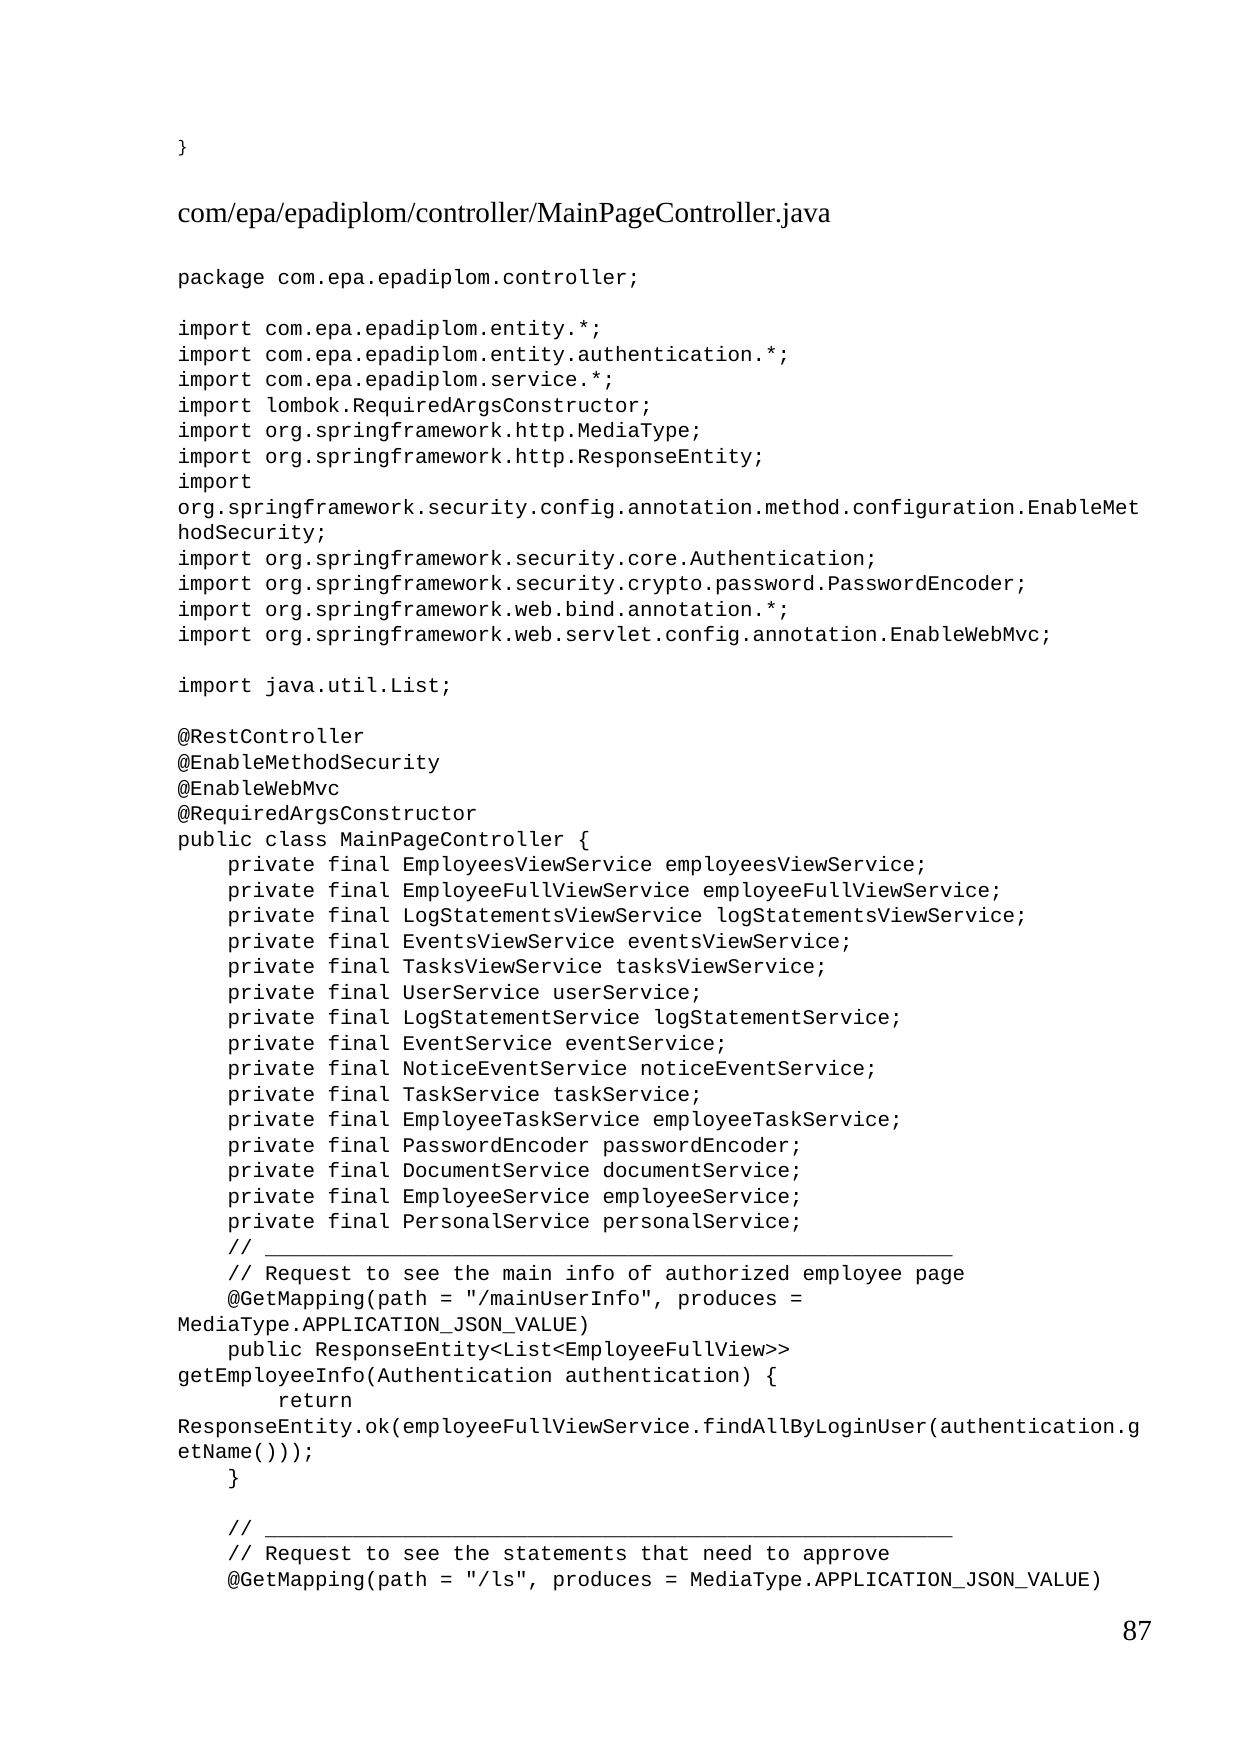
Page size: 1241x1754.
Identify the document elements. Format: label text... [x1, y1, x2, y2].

text private final UserService userService; [177, 982, 1152, 1005]
text import org.springframework.web.servlet.config.annotation.EnableWebMvc; [177, 624, 1152, 648]
text private final PersonalService personalService; [177, 1211, 1152, 1235]
text import java.util.List; [177, 676, 1152, 699]
text @GetMapping(path = "/ls", produces = MediaType.APPLICATION_JSON_VALUE) [177, 1569, 1152, 1592]
text private final PasswordEncoder passwordEncoder; [177, 1135, 1152, 1158]
text private final EmployeesViewService employeesViewService; [177, 854, 1152, 878]
text return ResponseEntity.ok(employeeFullViewService.findAllByLoginUser(authentication.getName())); [177, 1390, 1152, 1465]
text private final TaskService taskService; [177, 1084, 1152, 1107]
text // _______________________________________________________ [177, 1237, 1152, 1261]
text private final EmployeeFullViewService employeeFullViewService; [177, 880, 1152, 903]
text } [177, 138, 1152, 157]
text } [177, 1467, 1152, 1490]
text public ResponseEntity<List<EmployeeFullView>> getEmployeeInfo(Authentication authentication) { [177, 1339, 1152, 1388]
text private final EmployeeTaskService employeeTaskService; [177, 1109, 1152, 1133]
text import org.springframework.security.crypto.password.PasswordEncoder; [177, 573, 1152, 597]
text import org.springframework.http.MediaType; [177, 420, 1152, 444]
text // _______________________________________________________ [177, 1518, 1152, 1541]
text import com.epa.epadiplom.service.*; [177, 369, 1152, 393]
text package com.epa.epadiplom.controller; [177, 267, 1152, 291]
text private final EventService eventService; [177, 1033, 1152, 1056]
text import lombok.RequiredArgsConstructor; [177, 395, 1152, 418]
text @EnableMethodSecurity [177, 752, 1152, 776]
text @RequiredArgsConstructor [177, 803, 1152, 827]
text import org.springframework.web.bind.annotation.*; [177, 599, 1152, 623]
text import com.epa.epadiplom.entity.*; [177, 318, 1152, 342]
text import com.epa.epadiplom.entity.authentication.*; [177, 344, 1152, 367]
text @RestController [177, 727, 1152, 750]
text private final NoticeEventService noticeEventService; [177, 1058, 1152, 1082]
text private final EventsViewService eventsViewService; [177, 931, 1152, 954]
text // Request to see the main info of authorized employee page [177, 1262, 1152, 1286]
text private final DocumentService documentService; [177, 1160, 1152, 1184]
text @EnableWebMvc [177, 778, 1152, 801]
text private final TasksViewService tasksViewService; [177, 956, 1152, 980]
text private final LogStatementsViewService logStatementsViewService; [177, 905, 1152, 929]
text import org.springframework.http.ResponseEntity; [177, 446, 1152, 469]
text @GetMapping(path = "/mainUserInfo", produces = MediaType.APPLICATION_JSON_VALUE) [177, 1288, 1152, 1337]
text private final EmployeeService employeeService; [177, 1186, 1152, 1209]
text com/epa/epadiplom/controller/MainPageController.java [177, 195, 1152, 228]
text import org.springframework.security.config.annotation.method.configuration.EnableMethodSecurity; [177, 471, 1152, 546]
text // Request to see the statements that need to approve [177, 1543, 1152, 1567]
text private final LogStatementService logStatementService; [177, 1007, 1152, 1031]
text public class MainPageController { [177, 829, 1152, 852]
text import org.springframework.security.core.Authentication; [177, 548, 1152, 572]
